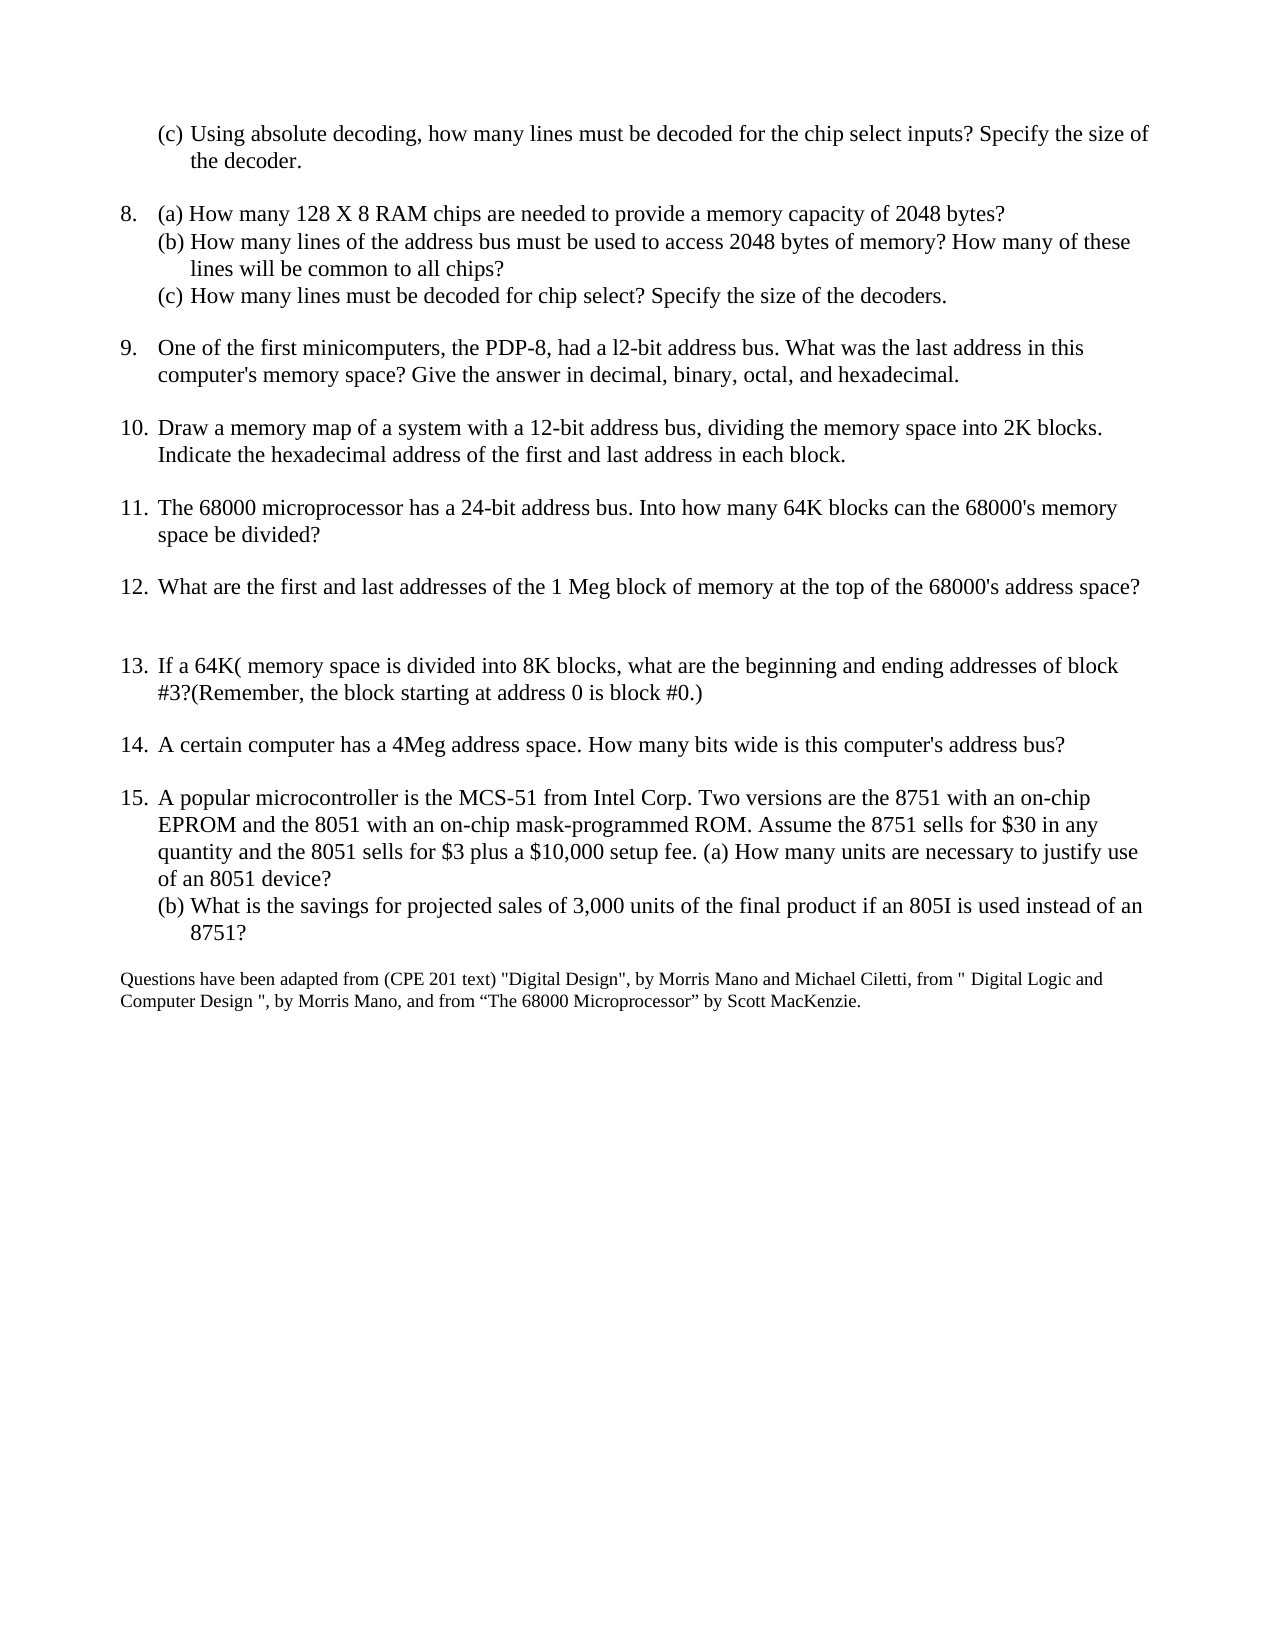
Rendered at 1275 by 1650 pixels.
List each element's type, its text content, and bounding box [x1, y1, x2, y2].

list (a) How many 128 X 8 RAM chips are needed to provide a memory capacity of 2048 bytes? [120, 199, 1154, 226]
list A popular microcontroller is the MCS-51 from Intel Corp. Two versions are the 8751 with an on-chip EPROM and the 8051 with an on-chip mask-programmed ROM. Assume the 8751 sells for $30 in any quantity and the 8051 sells for $3 plus a $10,000 setup fee. (a) How many units are necessary to justify use of an 8051 device? [120, 784, 1154, 891]
list How many lines must be decoded for chip select? Specify the size of the decoders. [158, 282, 1154, 308]
list What are the first and last addresses of the 1 Meg block of memory at the top of the 68000's address space? [120, 573, 1154, 599]
text Questions have been adapted from (CPE 201 text) "Digital Design", by Morris Mano and Michael Ciletti, from " Digital Logic and Computer Design ", by Morris Mano, and from “The 68000 Microprocessor” by Scott MacKenzie. [120, 968, 1154, 1011]
list If a 64K( memory space is divided into 8K blocks, what are the beginning and ending addresses of block #3?(Remember, the block starting at address 0 is block #0.) [120, 652, 1154, 705]
list A certain computer has a 4Meg address space. How many bits wide is this computer's address bus? [120, 731, 1154, 758]
list The 68000 microprocessor has a 24-bit address bus. Into how many 64K blocks can the 68000's memory space be divided? [120, 493, 1154, 547]
list Using absolute decoding, how many lines must be decoded for the chip select inputs? Specify the size of the decoder. [158, 120, 1154, 173]
list What is the savings for projected sales of 3,000 units of the final product if an 805I is used instead of an 8751? [158, 892, 1154, 946]
list Draw a memory map of a system with a 12-bit address bus, dividing the memory space into 2K blocks. Indicate the hexadecimal address of the first and last address in each block. [120, 414, 1154, 467]
list How many lines of the address bus must be used to access 2048 bytes of memory? How many of these lines will be common to all chips? [158, 228, 1154, 281]
list One of the first minicomputers, the PDP-8, had a l2-bit address bus. What was the last address in this computer's memory space? Give the answer in decimal, binary, octal, and hexadecimal. [120, 334, 1154, 388]
